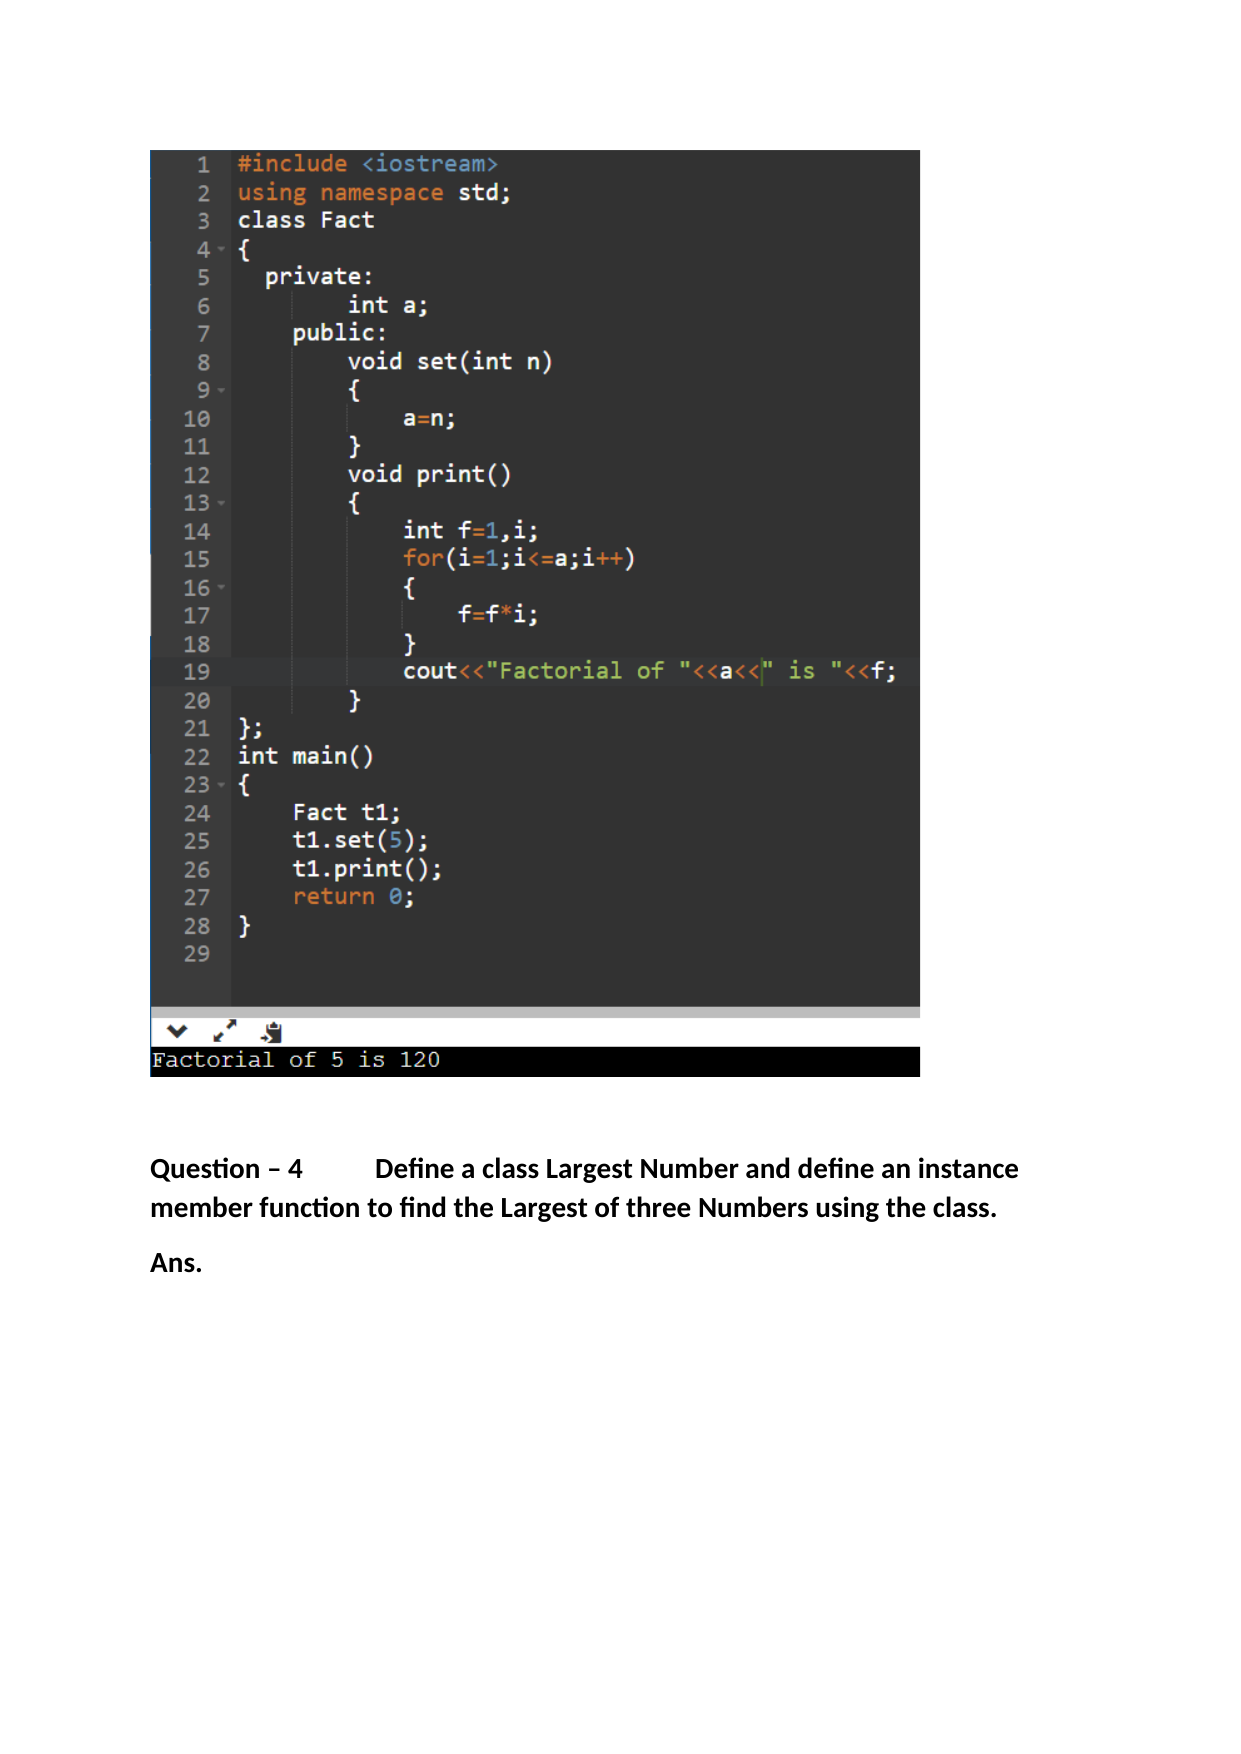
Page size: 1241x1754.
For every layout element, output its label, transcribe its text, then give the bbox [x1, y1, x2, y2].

picture [150, 150, 921, 1077]
text Question – 4 Define a class Largest Number and define an instance member function to find the Largest of three Numbers using the class. [150, 1150, 1090, 1224]
text Ans. [150, 1244, 1090, 1279]
